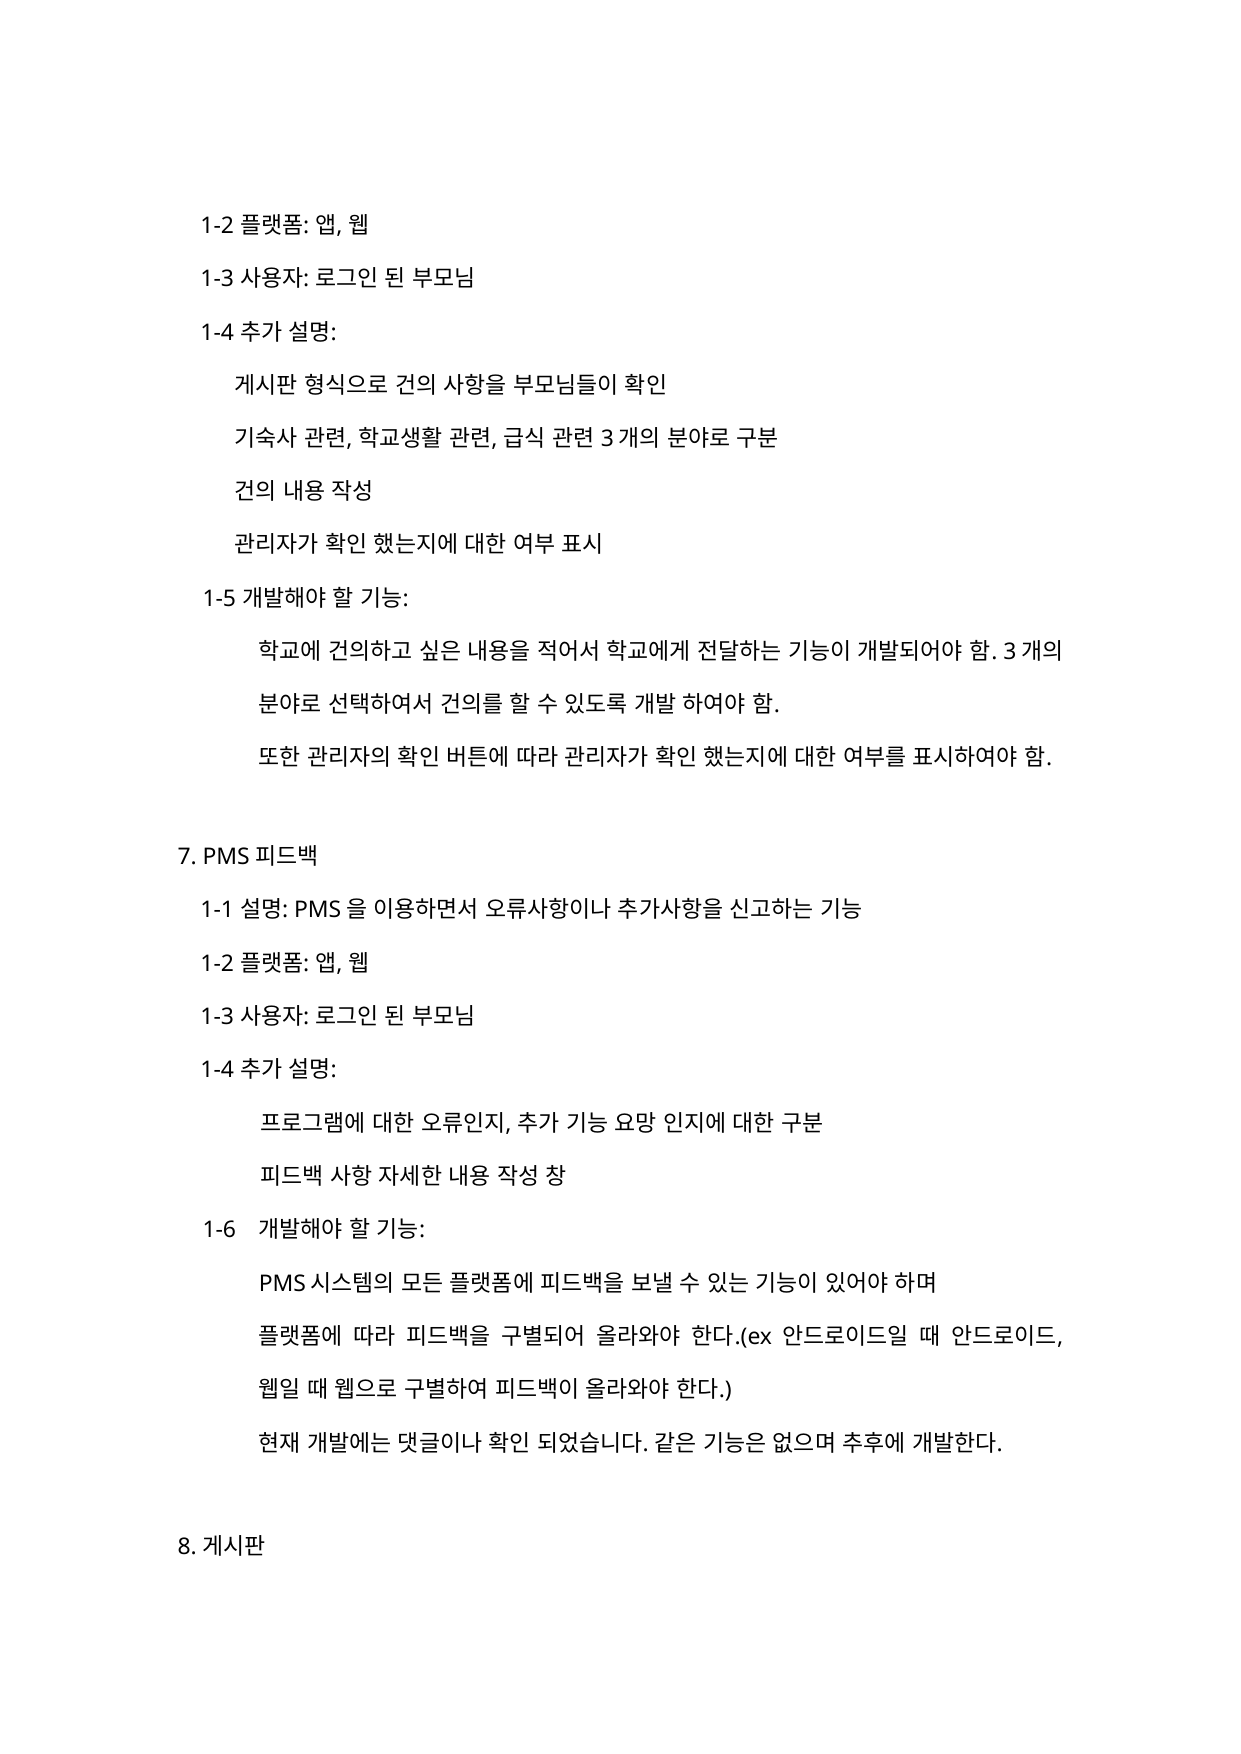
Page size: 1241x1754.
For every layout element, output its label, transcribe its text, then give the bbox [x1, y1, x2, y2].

text 또한 관리자의 확인 버튼에 따라 관리자가 확인 했는지에 대한 여부를 표시하여야 함. [258, 739, 1063, 773]
text PMS시스템의 모든 플랫폼에 피드백을 보낼 수 있는 기능이 있어야 하며 [258, 1264, 1063, 1298]
text 1-1 설명: PMS을 이용하면서 오류사항이나 추가사항을 신고하는 기능 [177, 891, 1063, 925]
text 8. 게시판 [177, 1528, 1063, 1561]
text 1-4 추가 설명: [177, 313, 1063, 347]
text 플랫폼에 따라 피드백을 구별되어 올라와야 한다.(ex 안드로이드일 때 안드로이드, 웹일 때 웹으로 구별하여 피드백이 올라와야 한다.) [258, 1318, 1063, 1404]
text 기숙사 관련, 학교생활 관련, 급식 관련 3개의 분야로 구분 [177, 420, 1063, 453]
text 1-2 플랫폼: 앱, 웹 [177, 945, 1063, 978]
text 1-2 플랫폼: 앱, 웹 [177, 207, 1063, 240]
text 피드백 사항 자세한 내용 작성 창 [261, 1158, 1063, 1191]
text 관리자가 확인 했는지에 대한 여부 표시 [177, 526, 1063, 559]
text 현재 개발에는 댓글이나 확인 되었습니다. 같은 기능은 없으며 추후에 개발한다. [258, 1424, 1063, 1458]
text 1-3 사용자: 로그인 된 부모님 [177, 998, 1063, 1031]
text 건의 내용 작성 [177, 473, 1063, 506]
text 7. PMS 피드백 [177, 838, 1063, 871]
text 1-3 사용자: 로그인 된 부모님 [177, 260, 1063, 293]
text 프로그램에 대한 오류인지, 추가 기능 요망 인지에 대한 구분 [177, 1105, 1063, 1138]
text 게시판 형식으로 건의 사항을 부모님들이 확인 [177, 367, 1063, 400]
list 개발해야 할 기능: [202, 1211, 1063, 1244]
text 학교에 건의하고 싶은 내용을 적어서 학교에게 전달하는 기능이 개발되어야 함. 3개의 분야로 선택하여서 건의를 할 수 있도록 개발 하여야 함. [258, 633, 1063, 719]
text 1-5 개발해야 할 기능: [202, 579, 1063, 613]
text 1-4 추가 설명: [177, 1051, 1063, 1085]
